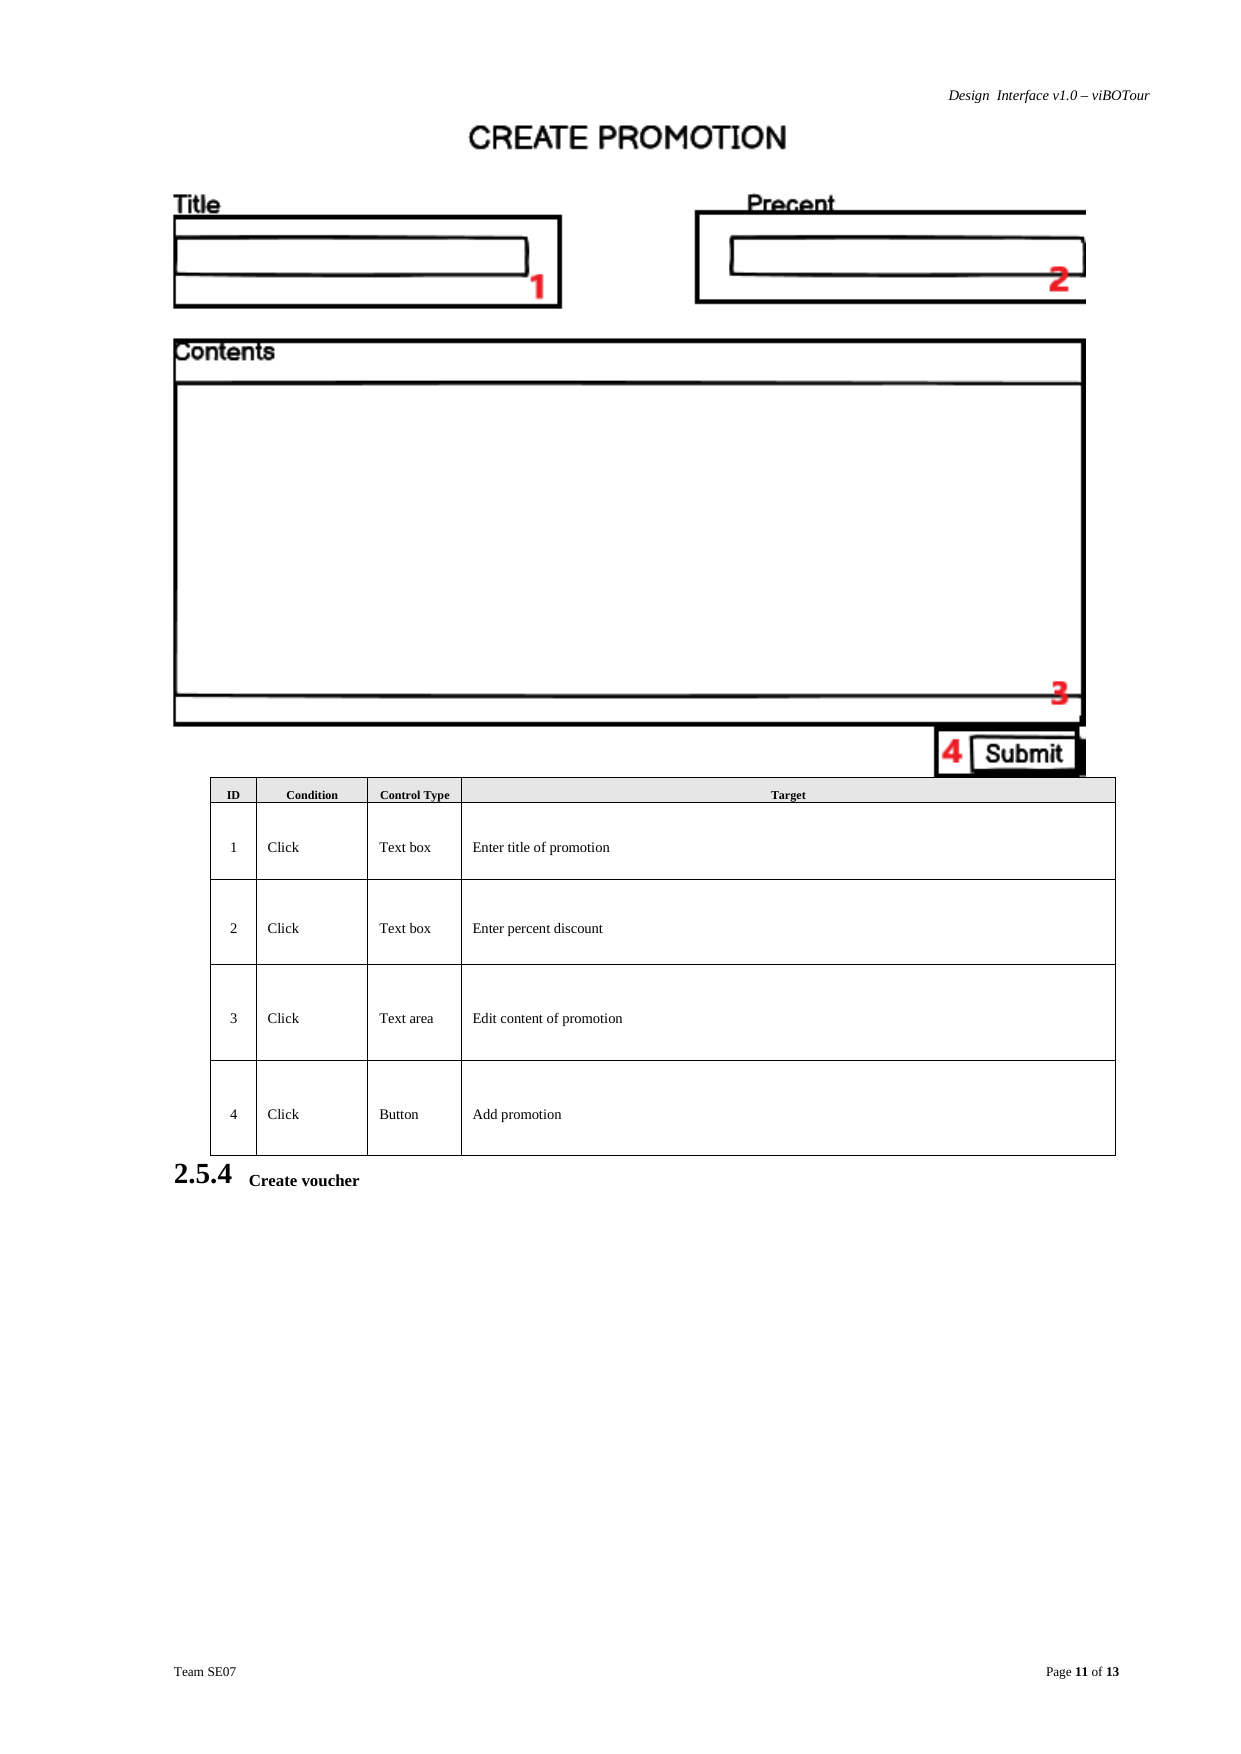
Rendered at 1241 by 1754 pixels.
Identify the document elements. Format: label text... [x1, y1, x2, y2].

table_header Condition [257, 778, 367, 802]
table_cell Text box [368, 880, 461, 964]
table_header Control Type [368, 778, 461, 802]
table_cell Enter percent discount [462, 880, 1115, 964]
table_cell Button [368, 1061, 461, 1155]
table_cell Text area [368, 965, 461, 1059]
table_cell 4 [211, 1061, 256, 1155]
table_cell 2 [211, 880, 256, 964]
table_cell Add promotion [462, 1061, 1115, 1155]
table_header ID [211, 778, 256, 802]
table_cell Click [257, 880, 367, 964]
table_cell Edit content of promotion [462, 965, 1115, 1059]
table_cell Click [257, 1061, 367, 1155]
table_cell Enter title of promotion [462, 803, 1115, 879]
table_cell Text box [368, 803, 461, 879]
table_cell Click [257, 803, 367, 879]
table_cell 1 [211, 803, 256, 879]
table_cell 3 [211, 965, 256, 1059]
table_cell Click [257, 965, 367, 1059]
picture [173, 118, 1086, 777]
list Create voucher [173, 1156, 1152, 1190]
table_header Target [462, 778, 1115, 802]
